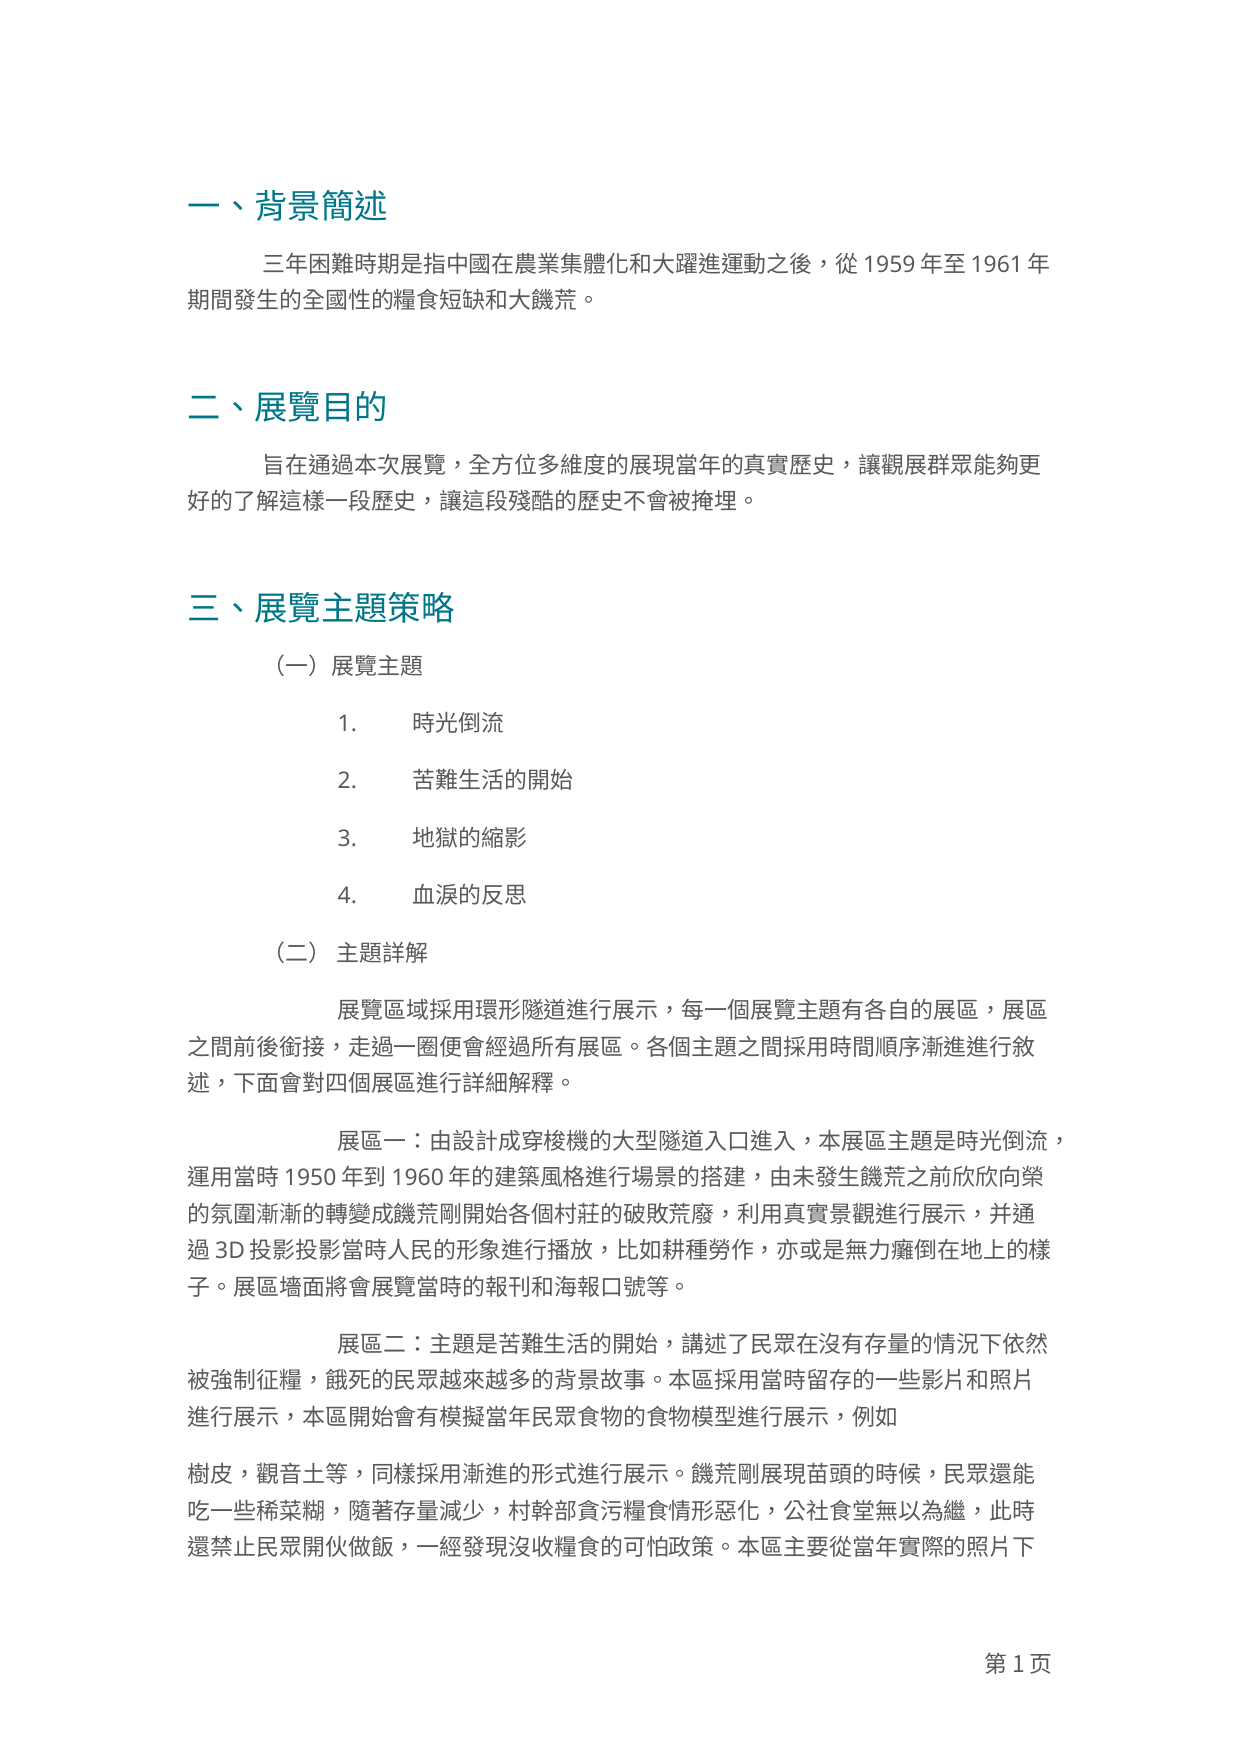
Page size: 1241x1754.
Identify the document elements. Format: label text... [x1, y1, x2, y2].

subtitle 三、展覽主題策略 [187, 582, 1053, 630]
text 旨在通過本次展覽，全方位多維度的展現當年的真實歷史，讓觀展群眾能夠更好的了解這樣一段歷史，讓這段殘酷的歷史不會被掩埋。 [187, 447, 1053, 516]
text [187, 1456, 1053, 1562]
text 3. 地獄的縮影 [187, 820, 1053, 853]
text 展覽區域採用環形隧道進行展示，每一個展覽主題有各自的展區，展區之間前後銜接，走過一圈便會經過所有展區。各個主題之間採用時間順序漸進進行敘述，下面會對四個展區進行詳細解釋。 [187, 992, 1053, 1098]
text 三年困難時期是指中國在農業集體化和大躍進運動之後，從1959年至1961年期間發生的全國性的糧食短缺和大饑荒。 [187, 246, 1053, 315]
text 1. 時光倒流 [187, 705, 1053, 738]
text （一）展覽主題 [187, 647, 1053, 681]
subtitle 二、展覽目的 [187, 381, 1053, 429]
text 4. 血淚的反思 [187, 877, 1053, 911]
subtitle 一、背景簡述 [187, 180, 1053, 228]
text 展區二：主題是苦難生活的開始，講述了民眾在沒有存量的情況下依然被強制征糧，餓死的民眾越來越多的背景故事。本區採用當時留存的一些影片和照片進行展示，本區開始會有模擬當年民眾食物的食物模型進行展示，例如 [187, 1326, 1053, 1432]
text （二） 主題詳解 [187, 935, 1053, 968]
text 2. 苦難生活的開始 [187, 762, 1053, 796]
text 展區一：由設計成穿梭機的大型隧道入口進入，本展區主題是時光倒流，運用當時1950年到1960年的建築風格進行場景的搭建，由未發生饑荒之前欣欣向榮的氛圍漸漸的轉變成饑荒剛開始各個村莊的破敗荒廢，利用真實景觀進行展示，并通過3D投影投影當時人民的形象進行播放，比如耕種勞作，亦或是無力癱倒在地上的樣子。展區墻面將會展覽當時的報刊和海報口號等。 [187, 1122, 1053, 1302]
